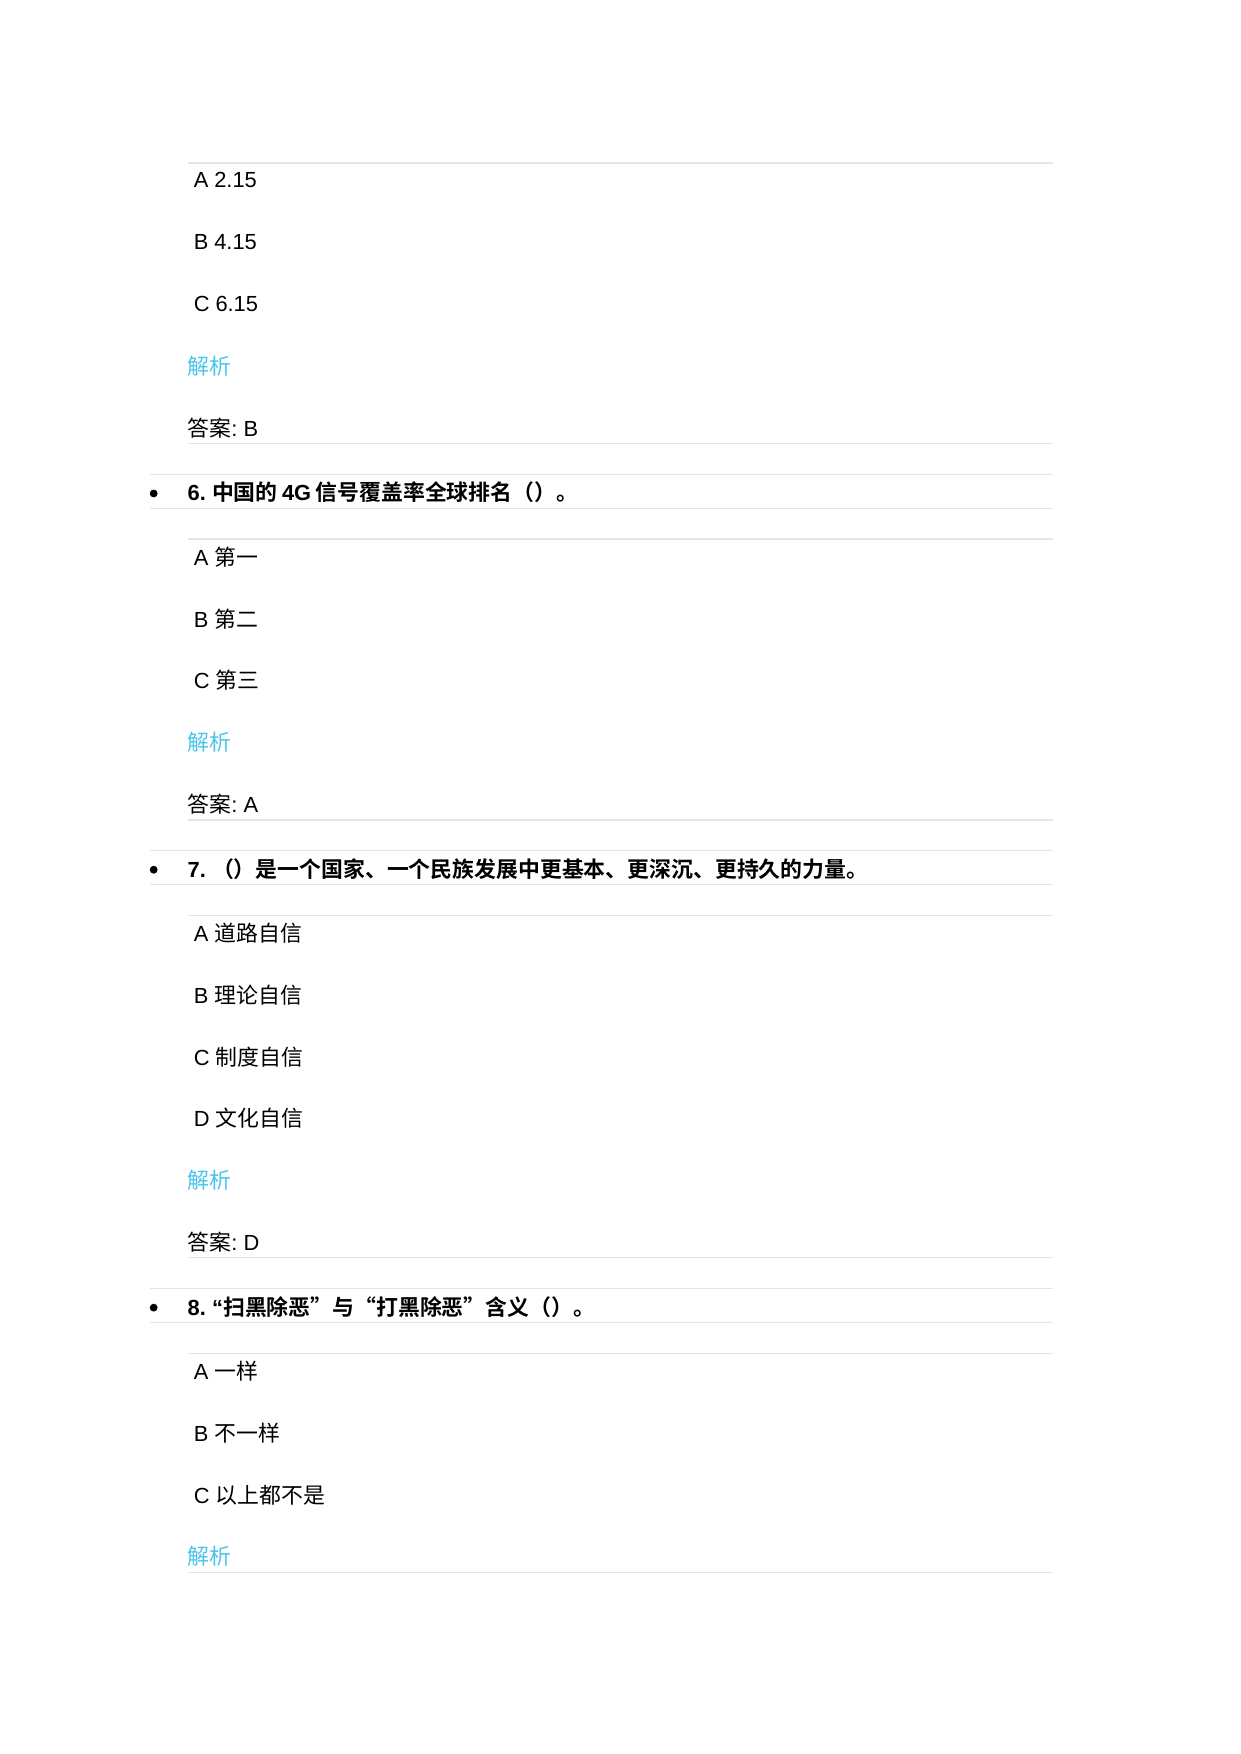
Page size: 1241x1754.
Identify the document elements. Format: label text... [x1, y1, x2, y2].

list 7. （）是一个国家、一个民族发展中更基本、更深沉、更持久的力量。 [150, 851, 1053, 884]
text A 2.15 [187, 163, 1053, 196]
text 答案: D [187, 1223, 1053, 1258]
text A 道路自信 [187, 916, 1053, 948]
text 解析 [187, 1537, 1053, 1573]
text 答案: A [187, 785, 1053, 821]
text C 第三 [187, 662, 1053, 696]
text C 6.15 [187, 285, 1053, 319]
text 答案: B [187, 409, 1053, 444]
text D 文化自信 [187, 1099, 1053, 1133]
text A 一样 [187, 1354, 1053, 1386]
text C 以上都不是 [187, 1476, 1053, 1510]
text 解析 [187, 1161, 1053, 1195]
text C 制度自信 [187, 1038, 1053, 1072]
text 解析 [187, 723, 1053, 757]
text A 第一 [187, 539, 1053, 572]
list 8. “扫黑除恶”与“打黑除恶”含义（）。 [150, 1289, 1053, 1322]
text B 4.15 [187, 224, 1053, 258]
list 6. 中国的4G信号覆盖率全球排名（）。 [150, 475, 1053, 508]
text B 不一样 [187, 1414, 1053, 1448]
text 解析 [187, 347, 1053, 381]
text B 理论自信 [187, 976, 1053, 1010]
text B 第二 [187, 600, 1053, 634]
